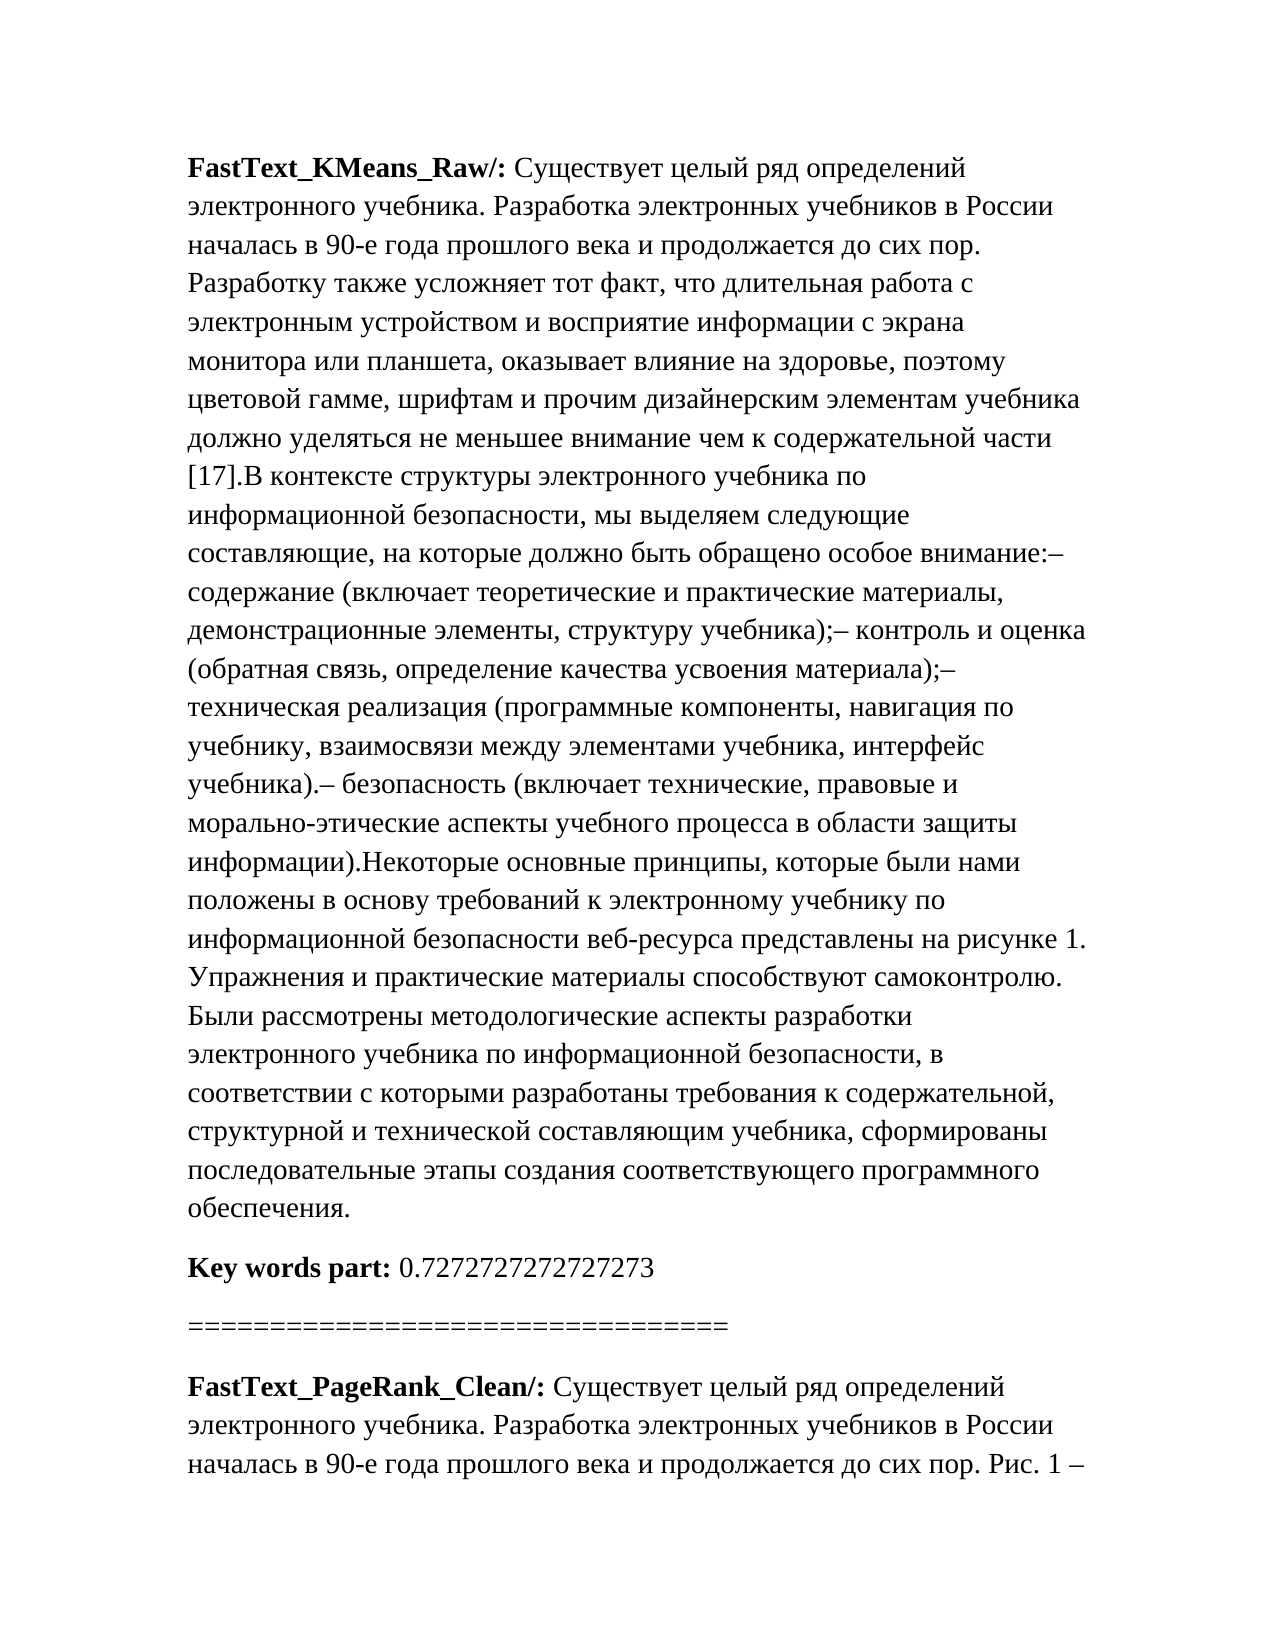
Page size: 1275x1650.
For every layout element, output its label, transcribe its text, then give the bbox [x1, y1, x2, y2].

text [187, 1369, 1087, 1479]
text ================================= [187, 1309, 1087, 1343]
text Key words part: 0.7272727272727273 [187, 1250, 1087, 1283]
text FastText_KMeans_Raw/: Существует целый ряд определений электронного учебника. Разработка электронных учебников в России началась в 90-е года прошлого века и продолжается до сих пор. Разработку также усложняет тот факт, что длительная работа с электронным устройством и восприятие информации с экрана монитора или планшета, оказывает влияние на здоровье, поэтому цветовой гамме, шрифтам и прочим дизайнерским элементам учебника должно уделяться не меньшее внимание чем к содержательной части [17].В контексте структуры электронного учебника по информационной безопасности, мы выделяем следующие составляющие, на которые должно быть обращено особое внимание:– содержание (включает теоретические и практические материалы, демонстрационные элементы, структуру учебника);– контроль и оценка (обратная связь, определение качества усвоения материала);– техническая реализация (программные компоненты, навигация по учебнику, взаимосвязи между элементами учебника, интерфейс учебника).– безопасность (включает технические, правовые и морально-этические аспекты учебного процесса в области защиты информации).Некоторые основные принципы, которые были нами положены в основу требований к электронному учебнику по информационной безопасности веб-ресурса представлены на рисунке 1. Упражнения и практические материалы способствуют самоконтролю. Были рассмотрены методологические аспекты разработки электронного учебника по информационной безопасности, в соответствии с которыми разработаны требования к содержательной, структурной и технической составляющим учебника, сформированы последовательные этапы создания соответствующего программного обеспечения. [187, 150, 1087, 1224]
